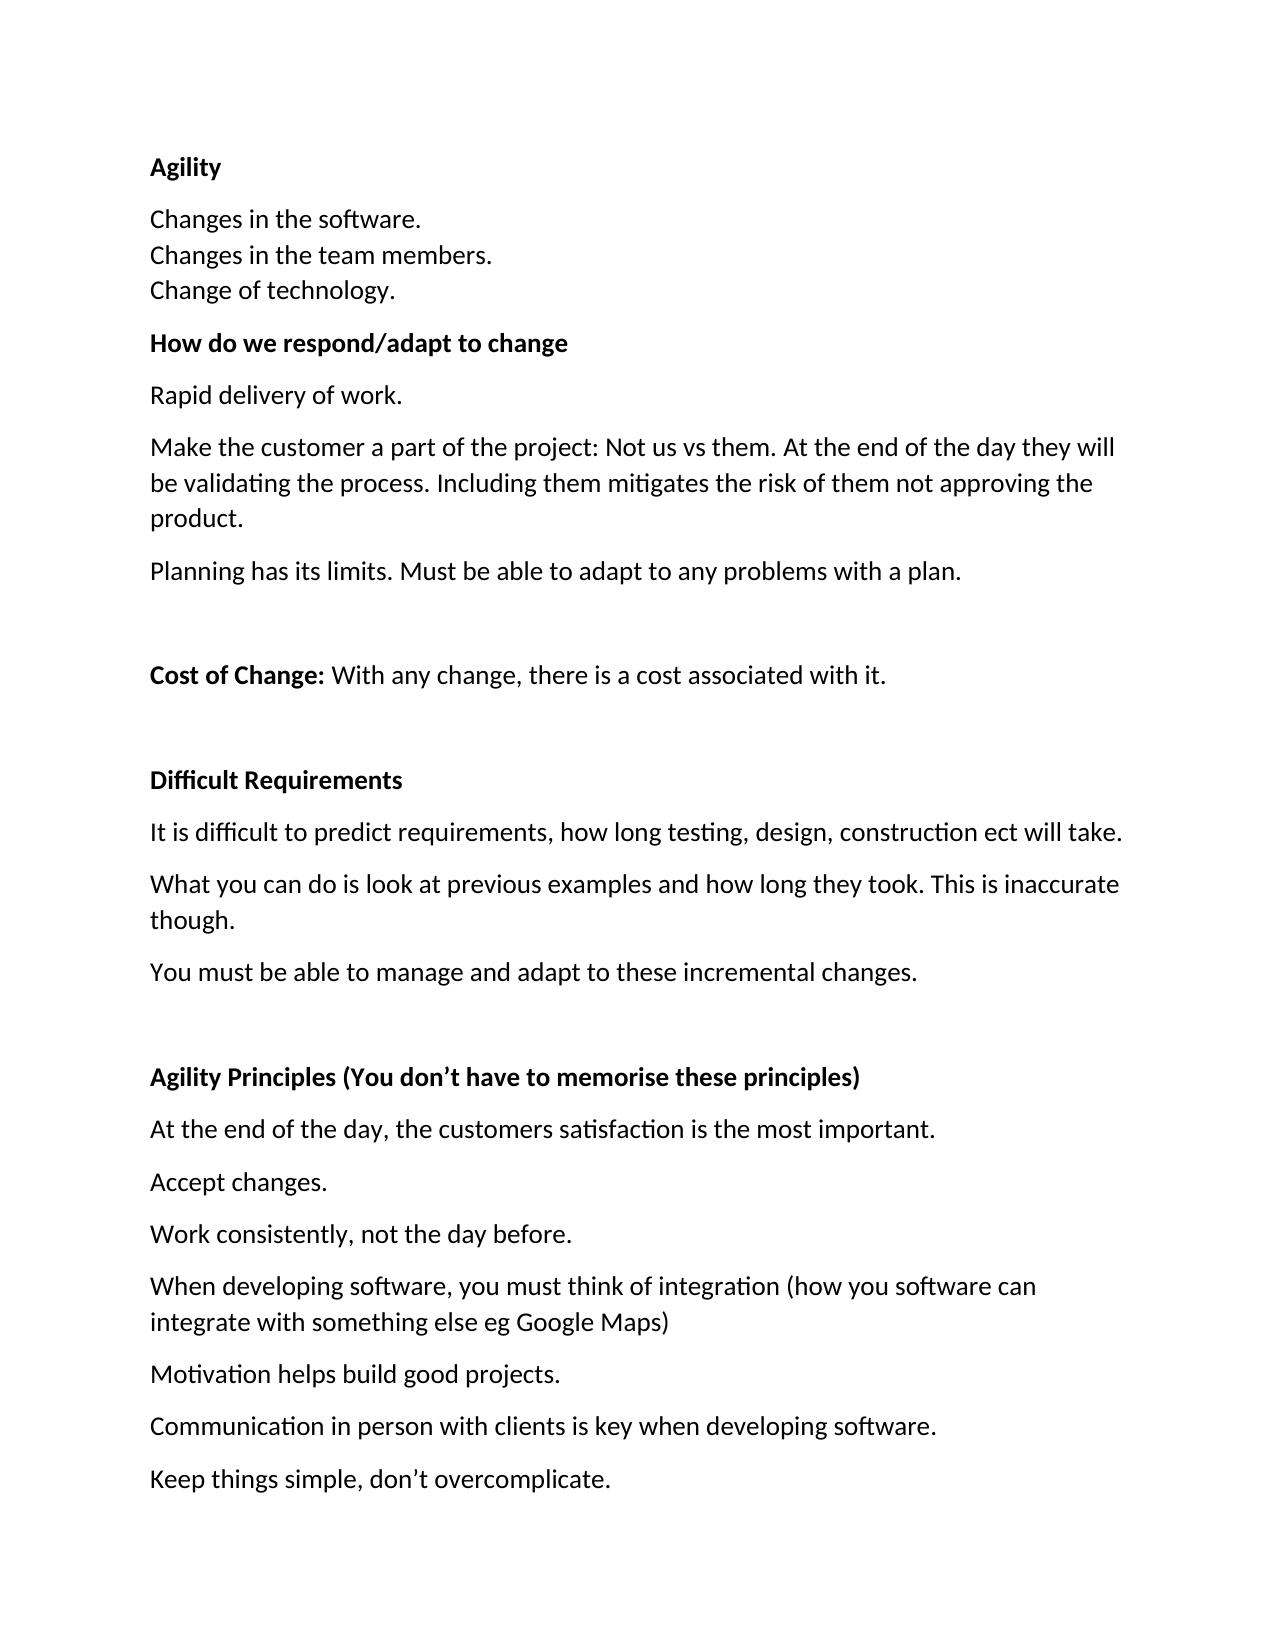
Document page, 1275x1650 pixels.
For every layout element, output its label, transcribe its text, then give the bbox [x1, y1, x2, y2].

text Agility Principles (You don’t have to memorise these principles) [150, 1060, 1125, 1093]
text At the end of the day, the customers satisfaction is the most important. [150, 1112, 1125, 1146]
text Rapid delivery of work. [150, 378, 1125, 411]
text Cost of Change: With any change, there is a cost associated with it. [150, 658, 1125, 692]
text What you can do is look at previous examples and how long they took. This is inaccurate though. [150, 868, 1125, 936]
text Work consistently, not the day before. [150, 1217, 1125, 1250]
text Motivation helps build good projects. [150, 1357, 1125, 1390]
text Difficult Requirements [150, 763, 1125, 796]
text Planning has its limits. Must be able to adapt to any problems with a plan. [150, 554, 1125, 587]
text It is difficult to predict requirements, how long testing, design, construction ect will take. [150, 815, 1125, 848]
text You must be able to manage and adapt to these incremental changes. [150, 956, 1125, 989]
text How do we respond/adapt to change [150, 326, 1125, 359]
text Accept changes. [150, 1165, 1125, 1198]
text When developing software, you must think of integration (how you software can integrate with something else eg Google Maps) [150, 1269, 1125, 1338]
text Agility [150, 150, 1125, 183]
text Changes in the software. Changes in the team members. Change of technology. [150, 202, 1125, 307]
text Keep things simple, don’t overcomplicate. [150, 1462, 1125, 1495]
text Make the customer a part of the project: Not us vs them. At the end of the day they will be validating the process. Including them mitigates the risk of them not approving the product. [150, 430, 1125, 535]
text Communication in person with clients is key when developing software. [150, 1409, 1125, 1443]
